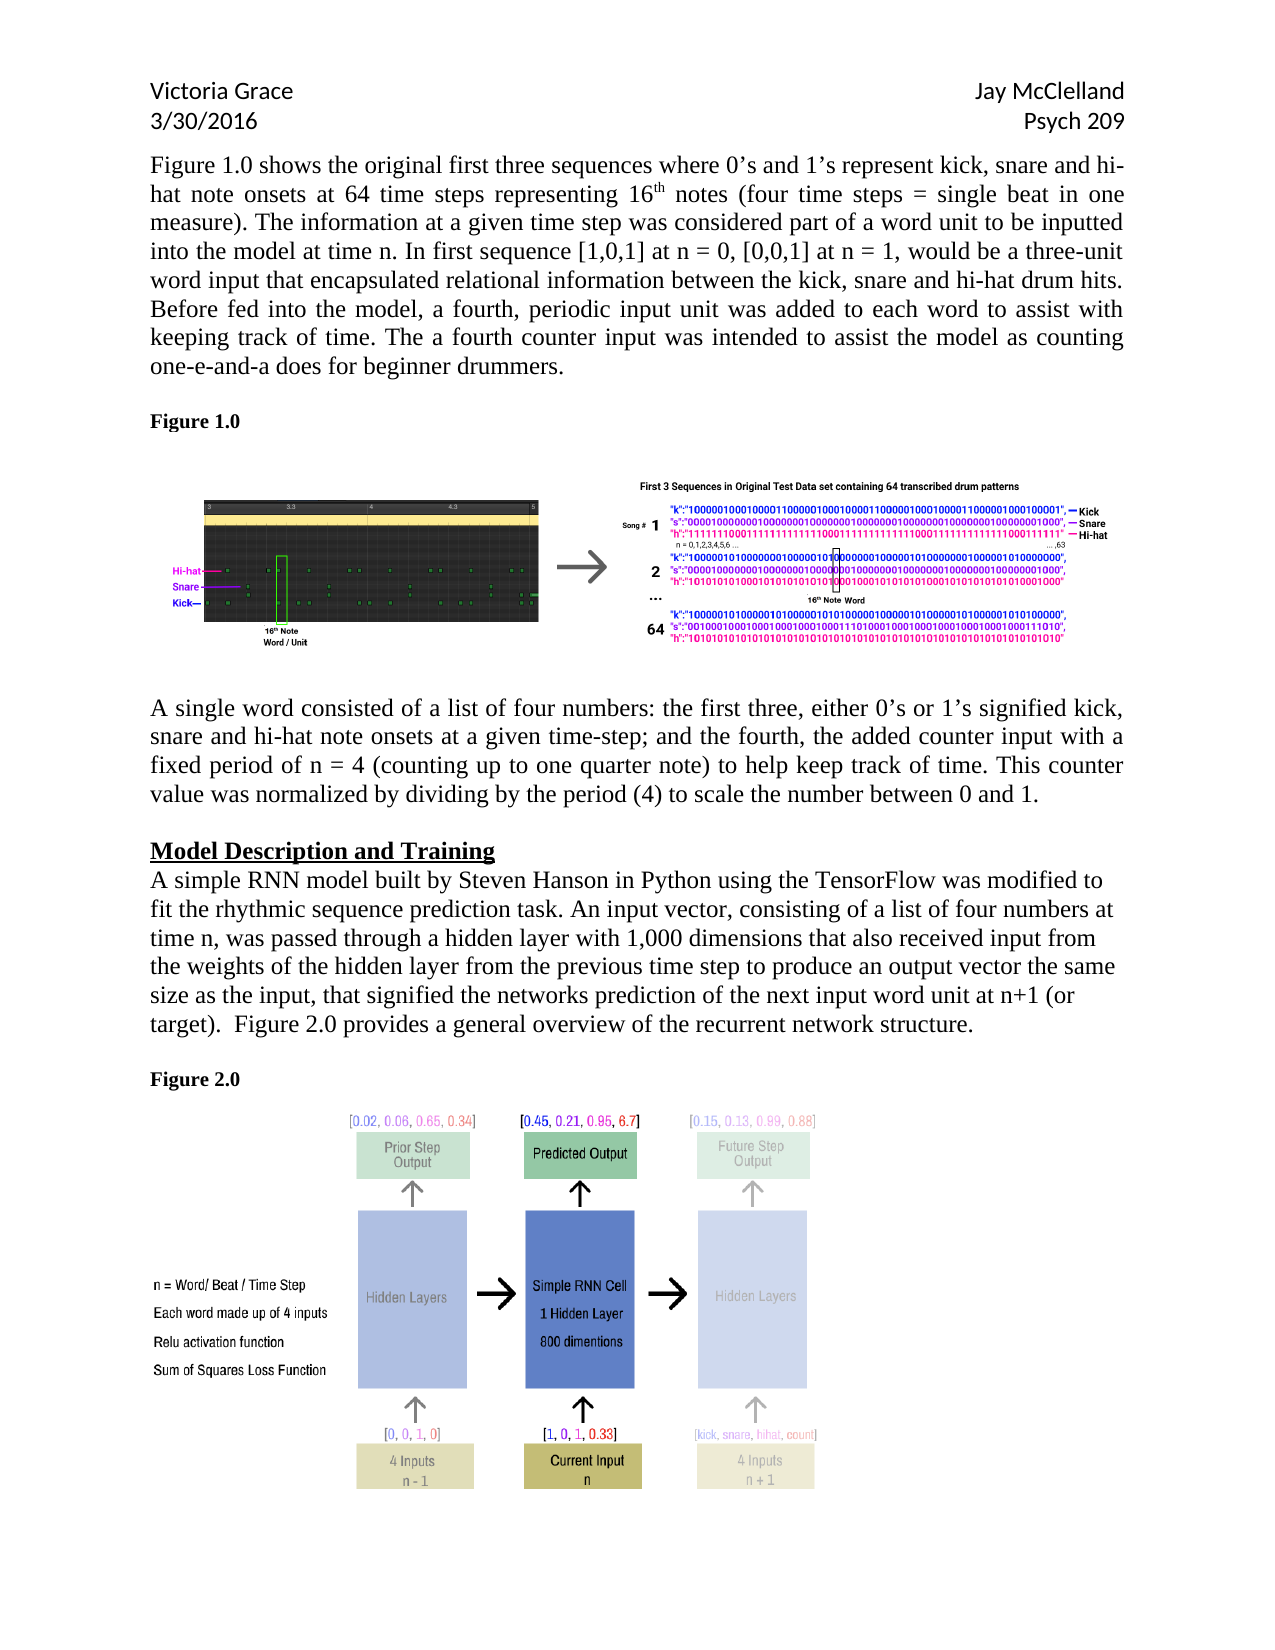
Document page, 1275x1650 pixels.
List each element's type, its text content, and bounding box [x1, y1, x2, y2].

text Figure 1.0 shows the original first three sequences where 0’s and 1’s represent kick, snare and hi-hat note onsets at 64 time steps representing 16th notes (four time steps = single beat in one measure). The information at a given time step was considered part of a word unit to be inputted into the model at time n. In first sequence [1,0,1] at n = 0, [0,0,1] at n = 1, would be a three-unit word input that encapsulated relational information between the kick, snare and hi-hat drum hits. Before fed into the model, a fourth, periodic input unit was added to each word to assist with keeping track of time. The a fourth counter input was intended to assist the model as counting one-e-and-a does for beginner drummers. [150, 150, 1125, 380]
text A single word consisted of a list of four numbers: the first three, either 0’s or 1’s signified kick, snare and hi-hat note onsets at a given time-step; and the fourth, the added counter input with a fixed period of n = 4 (counting up to one quarter note) to help keep track of time. This counter value was normalized by dividing by the period (4) to scale the number between 0 and 1. [150, 693, 1125, 808]
text Figure 2.0 [150, 1066, 1125, 1091]
text Figure 1.0 [150, 409, 1125, 433]
text Model Description and Training [150, 836, 1125, 865]
picture [140, 1089, 834, 1524]
text A simple RNN model built by Steven Hanson in Python using the TensorFlow was modified to fit the rhythmic sequence prediction task. An input vector, consisting of a list of four numbers at time n, was passed through a hidden layer with 1,000 dimensions that also received input from the weights of the hidden layer from the previous time step to produce an output vector the same size as the input, that signified the networks prediction of the next input word unit at n+1 (or target). Figure 2.0 provides a general overview of the recurrent network structure. [150, 865, 1125, 1038]
picture [150, 432, 1124, 693]
